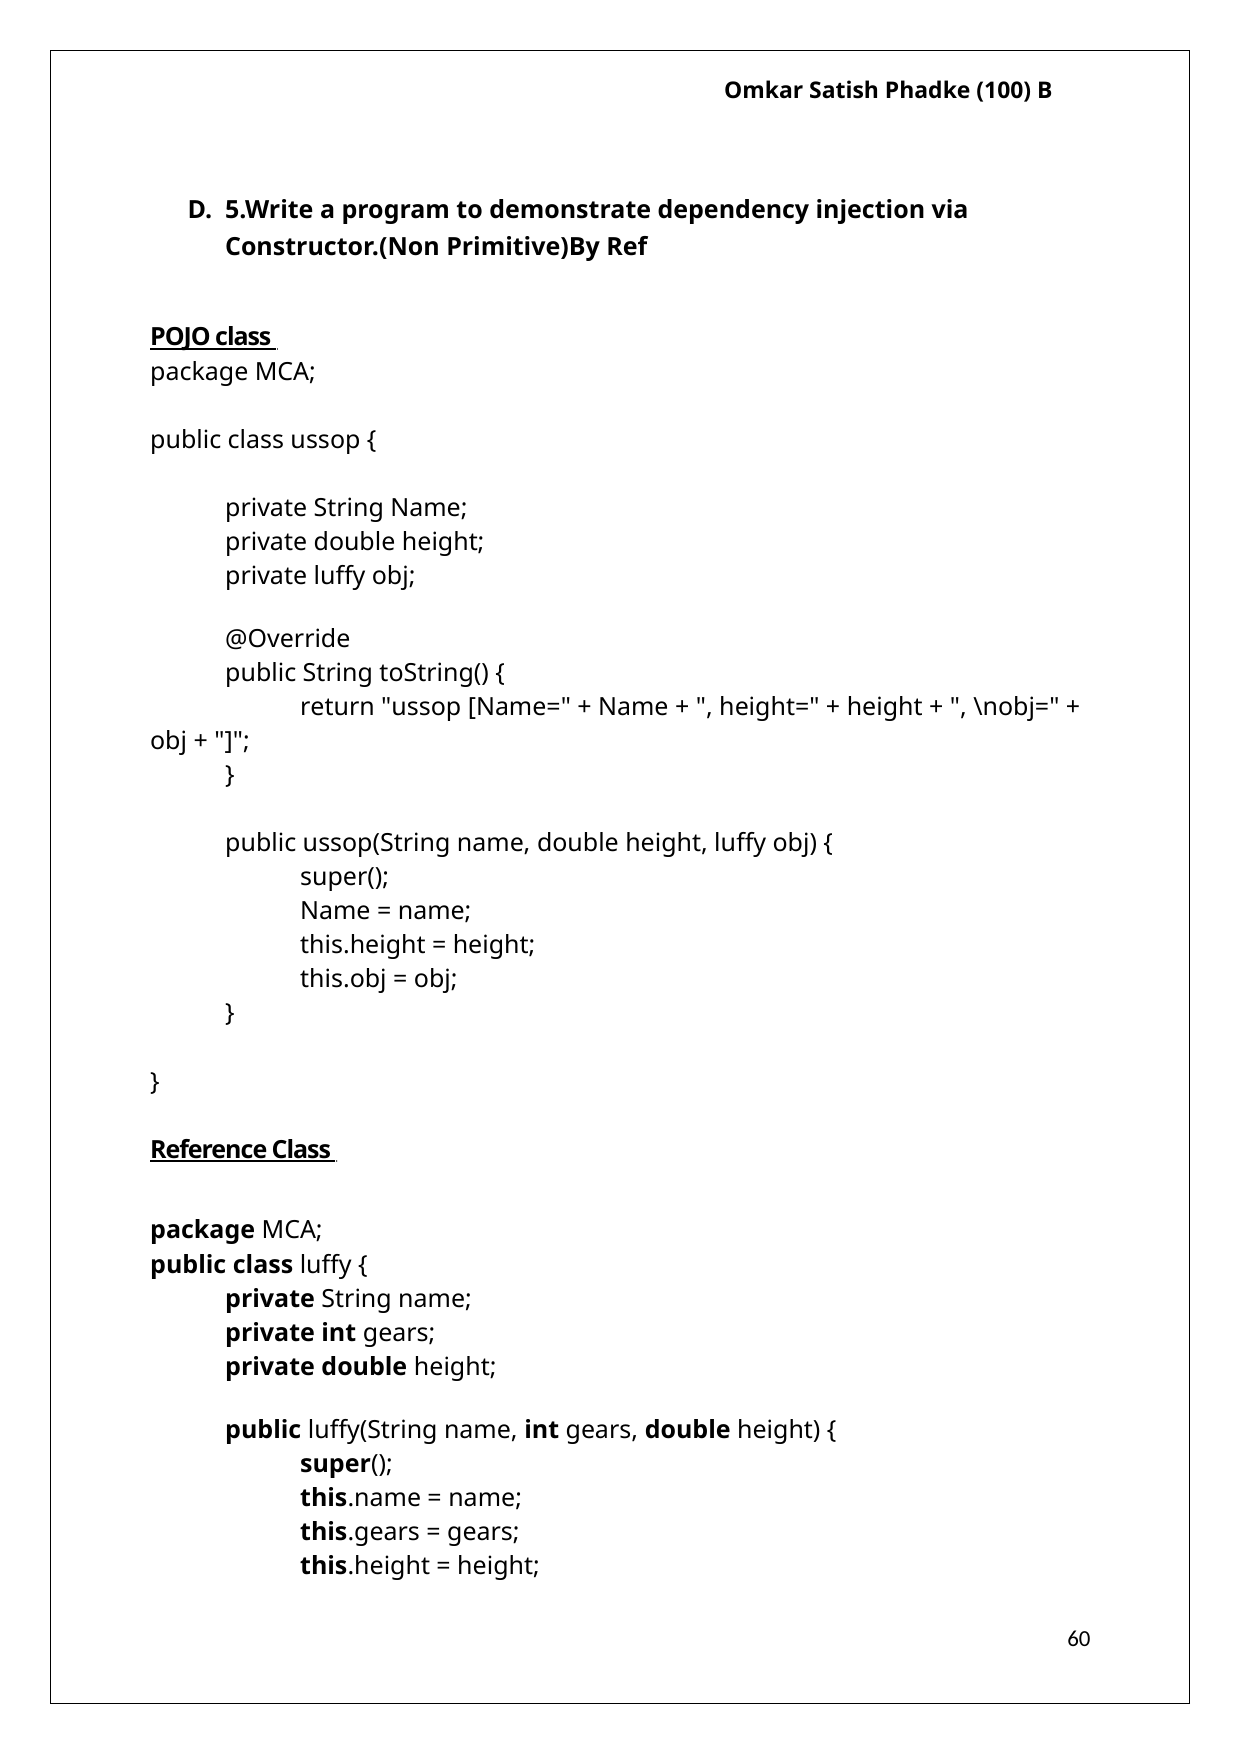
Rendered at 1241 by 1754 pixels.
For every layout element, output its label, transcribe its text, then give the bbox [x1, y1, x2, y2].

text public class luffy { [150, 1246, 1090, 1280]
text } [150, 995, 1090, 1029]
text package MCA; [150, 353, 1090, 387]
title POJO class [150, 319, 1090, 353]
text package MCA; [150, 1212, 1090, 1246]
text private String Name; [150, 489, 1090, 523]
text super(); [150, 1445, 1090, 1479]
text private double height; [150, 1348, 1090, 1382]
text private luffy obj; [150, 557, 1090, 592]
text this.height = height; [150, 927, 1090, 961]
text public String toString() { [150, 654, 1090, 688]
title Reference Class [150, 1131, 1090, 1165]
text public luffy(String name, int gears, double height) { [150, 1411, 1090, 1445]
text } [150, 757, 1090, 791]
text this.obj = obj; [150, 961, 1090, 995]
text public class ussop { [150, 421, 1090, 455]
text private String name; [150, 1280, 1090, 1314]
text private int gears; [150, 1314, 1090, 1348]
text Name = name; [150, 893, 1090, 927]
text @Override [150, 620, 1090, 654]
text super(); [150, 859, 1090, 893]
subtitle 5.Write a program to demonstrate dependency injection via Constructor.(Non Primitive)By Ref [187, 192, 1090, 263]
text return "ussop [Name=" + Name + ", height=" + height + ", \nobj=" + obj + "]"; [150, 688, 1090, 757]
text } [150, 1063, 1090, 1097]
text this.height = height; [150, 1547, 1090, 1582]
text public ussop(String name, double height, luffy obj) { [150, 825, 1090, 859]
text private double height; [150, 523, 1090, 557]
text this.gears = gears; [150, 1513, 1090, 1547]
text this.name = name; [150, 1479, 1090, 1513]
